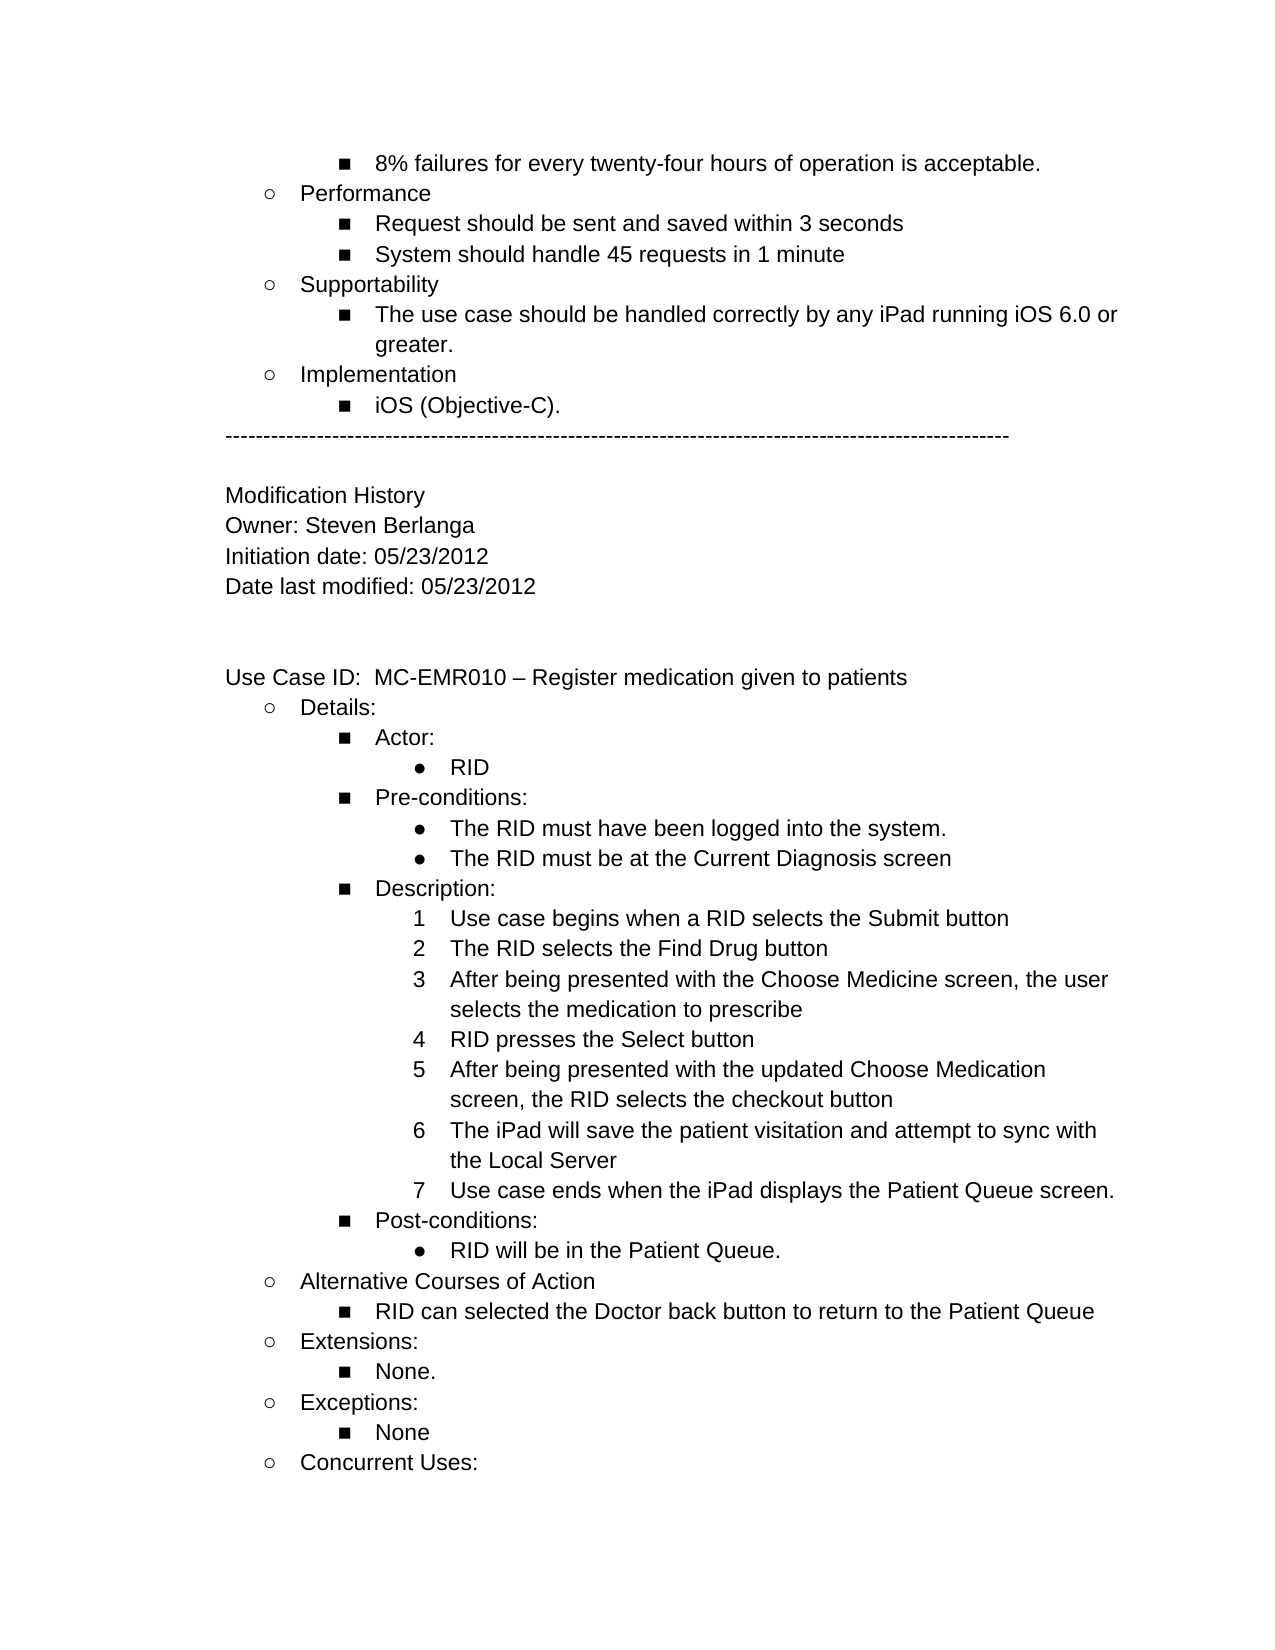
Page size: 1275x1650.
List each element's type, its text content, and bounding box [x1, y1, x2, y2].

list None. [338, 1358, 1125, 1385]
list RID [413, 754, 1125, 781]
text Owner: Steven Berlanga [225, 512, 1125, 539]
list Actor: [338, 724, 1125, 750]
list The use case should be handled correctly by any iPad running iOS 6.0 or greater. [338, 301, 1125, 358]
list The RID selects the Find Drug button [413, 935, 1125, 962]
list Alternative Courses of Action [263, 1268, 1125, 1294]
list The RID must be at the Current Diagnosis screen [413, 845, 1125, 871]
list System should handle 45 requests in 1 minute [338, 241, 1125, 267]
list Use case begins when a RID selects the Submit button [413, 905, 1125, 932]
list iOS (Objective-C). [338, 392, 1125, 418]
list Request should be sent and saved within 3 seconds [338, 210, 1125, 237]
list RID will be in the Patient Queue. [413, 1237, 1125, 1264]
list None [338, 1419, 1125, 1445]
list Extensions: [263, 1328, 1125, 1354]
list The RID must have been logged into the system. [413, 814, 1125, 841]
list RID can selected the Doctor back button to return to the Patient Queue [338, 1298, 1125, 1324]
list Pre-conditions: [338, 784, 1125, 811]
text Modification History [225, 482, 1125, 509]
list Post-conditions: [338, 1207, 1125, 1234]
list Implementation [263, 361, 1125, 388]
list The iPad will save the patient visitation and attempt to sync with the Local Server [413, 1117, 1125, 1173]
text Date last modified: 05/23/2012 [225, 573, 1125, 599]
list 8% failures for every twenty-four hours of operation is acceptable. [338, 150, 1125, 176]
list After being presented with the Choose Medicine screen, the user selects the medication to prescribe [413, 966, 1125, 1022]
list RID presses the Select button [413, 1026, 1125, 1052]
list Use case ends when the iPad displays the Patient Queue screen. [413, 1177, 1125, 1203]
list Details: [263, 694, 1125, 720]
list Description: [338, 875, 1125, 901]
list Exceptions: [263, 1388, 1125, 1415]
list Performance [263, 180, 1125, 207]
text ------------------------------------------------------------------------------------------------------- [225, 422, 1125, 448]
text Initiation date: 05/23/2012 [225, 543, 1125, 569]
list Supportability [263, 271, 1125, 297]
list Concurrent Uses: [263, 1449, 1125, 1475]
list After being presented with the updated Choose Medication screen, the RID selects the checkout button [413, 1056, 1125, 1113]
text Use Case ID: MC-EMR010 – Register medication given to patients [225, 663, 1125, 690]
